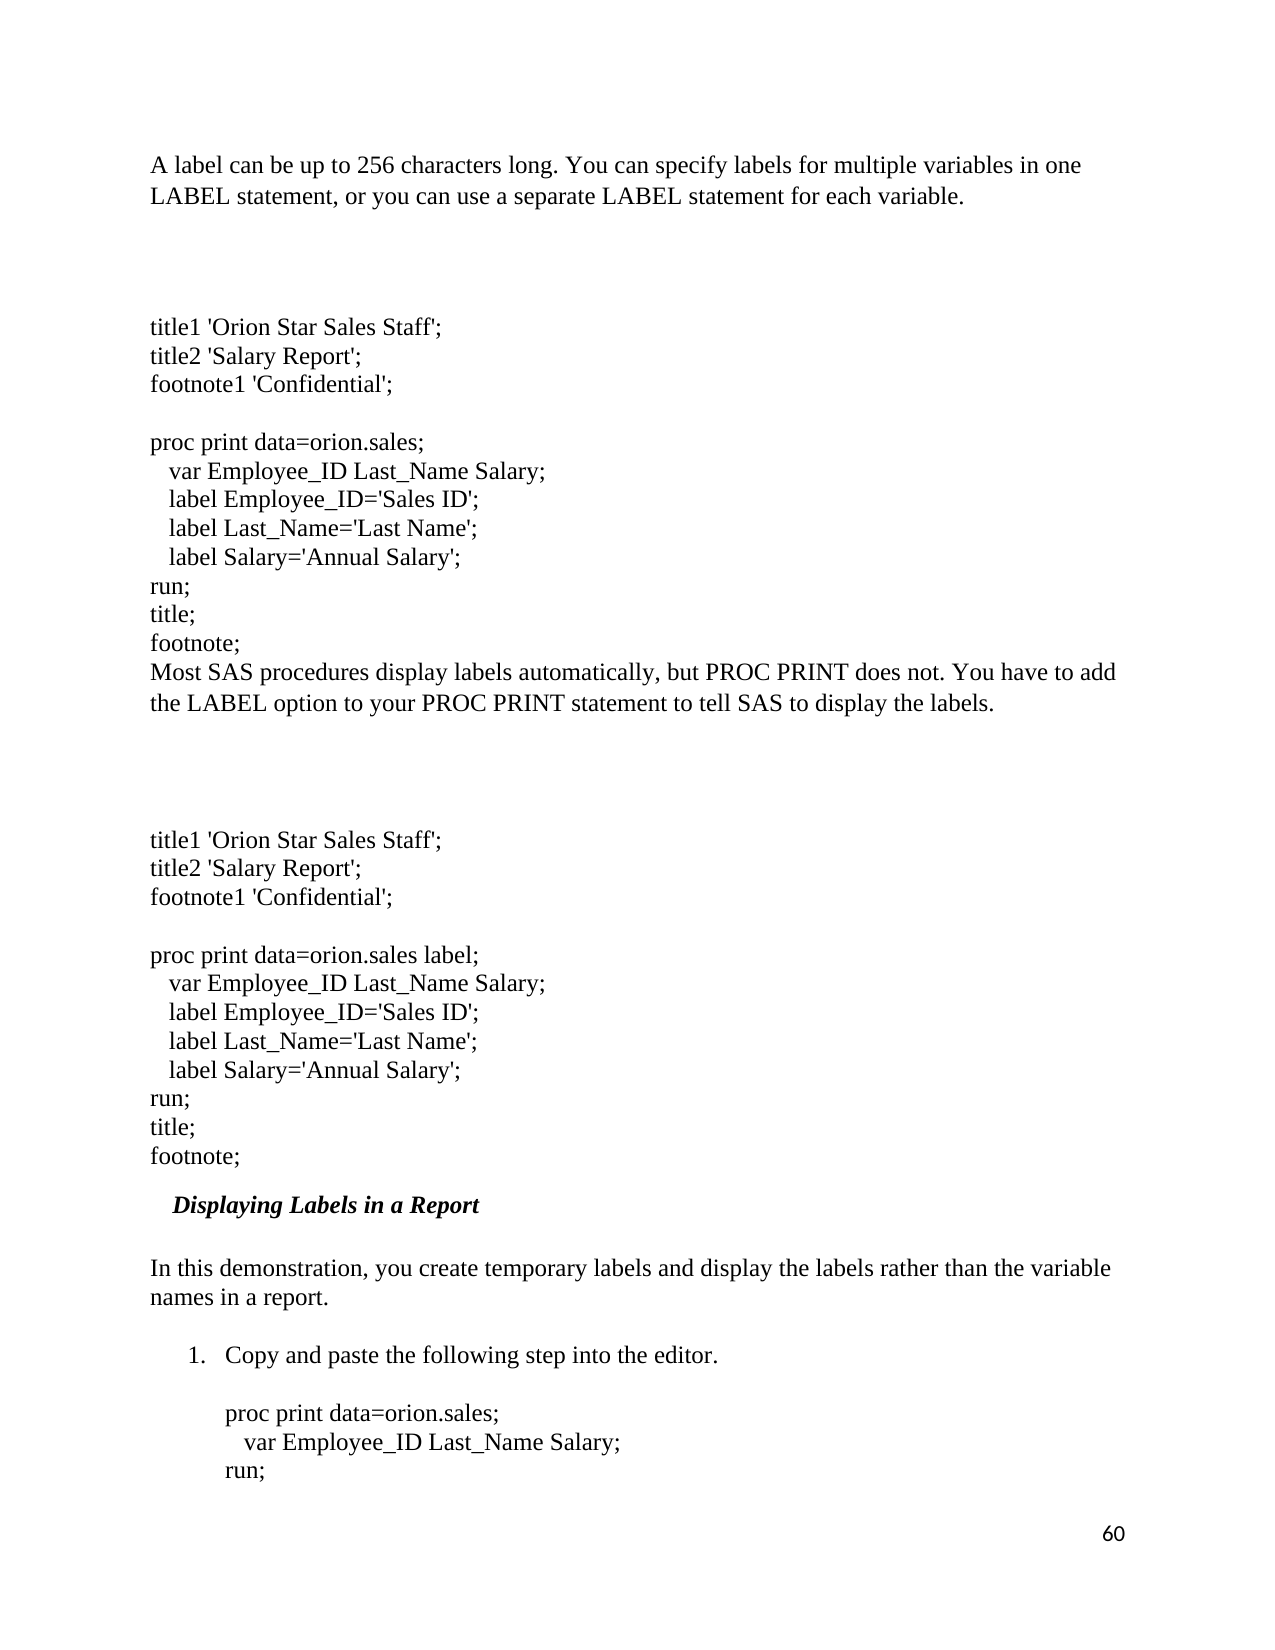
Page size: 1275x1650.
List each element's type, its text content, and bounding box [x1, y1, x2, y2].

text footnote; [150, 1141, 1125, 1170]
text footnote1 'Confidential'; [150, 882, 1125, 911]
text label Salary='Annual Salary'; [150, 1055, 1125, 1083]
text title2 'Salary Report'; [150, 853, 1125, 882]
text In this demonstration, you create temporary labels and display the labels rather than the variable names in a report. [150, 1253, 1125, 1311]
text var Employee_ID Last_Name Salary; [225, 1427, 1125, 1455]
text proc print data=orion.sales label; [150, 940, 1125, 968]
text footnote1 'Confidential'; [150, 369, 1125, 398]
text title1 'Orion Star Sales Staff'; [150, 825, 1125, 853]
text label Last_Name='Last Name'; [150, 513, 1125, 542]
text proc print data=orion.sales; [150, 427, 1125, 456]
text label Employee_ID='Sales ID'; [150, 484, 1125, 513]
text title2 'Salary Report'; [150, 341, 1125, 369]
text label Employee_ID='Sales ID'; [150, 997, 1125, 1026]
text label Salary='Annual Salary'; [150, 542, 1125, 571]
text run; [225, 1455, 1125, 1484]
text Most SAS procedures display labels automatically, but PROC PRINT does not. You have to add the LABEL option to your PROC PRINT statement to tell SAS to display the labels. [150, 657, 1125, 806]
text title1 'Orion Star Sales Staff'; [150, 312, 1125, 341]
text var Employee_ID Last_Name Salary; [150, 456, 1125, 484]
list Copy and paste the following step into the editor. [187, 1340, 1125, 1369]
text title; [150, 1112, 1125, 1141]
text title; [150, 599, 1125, 628]
text A label can be up to 256 characters long. You can specify labels for multiple variables in one LABEL statement, or you can use a separate LABEL statement for each variable. [150, 150, 1125, 293]
text label Last_Name='Last Name'; [150, 1026, 1125, 1055]
text var Employee_ID Last_Name Salary; [150, 968, 1125, 997]
text footnote; [150, 628, 1125, 657]
text proc print data=orion.sales; [225, 1398, 1125, 1427]
subtitle Displaying Labels in a Report [150, 1191, 1125, 1222]
text run; [150, 571, 1125, 599]
text run; [150, 1083, 1125, 1112]
